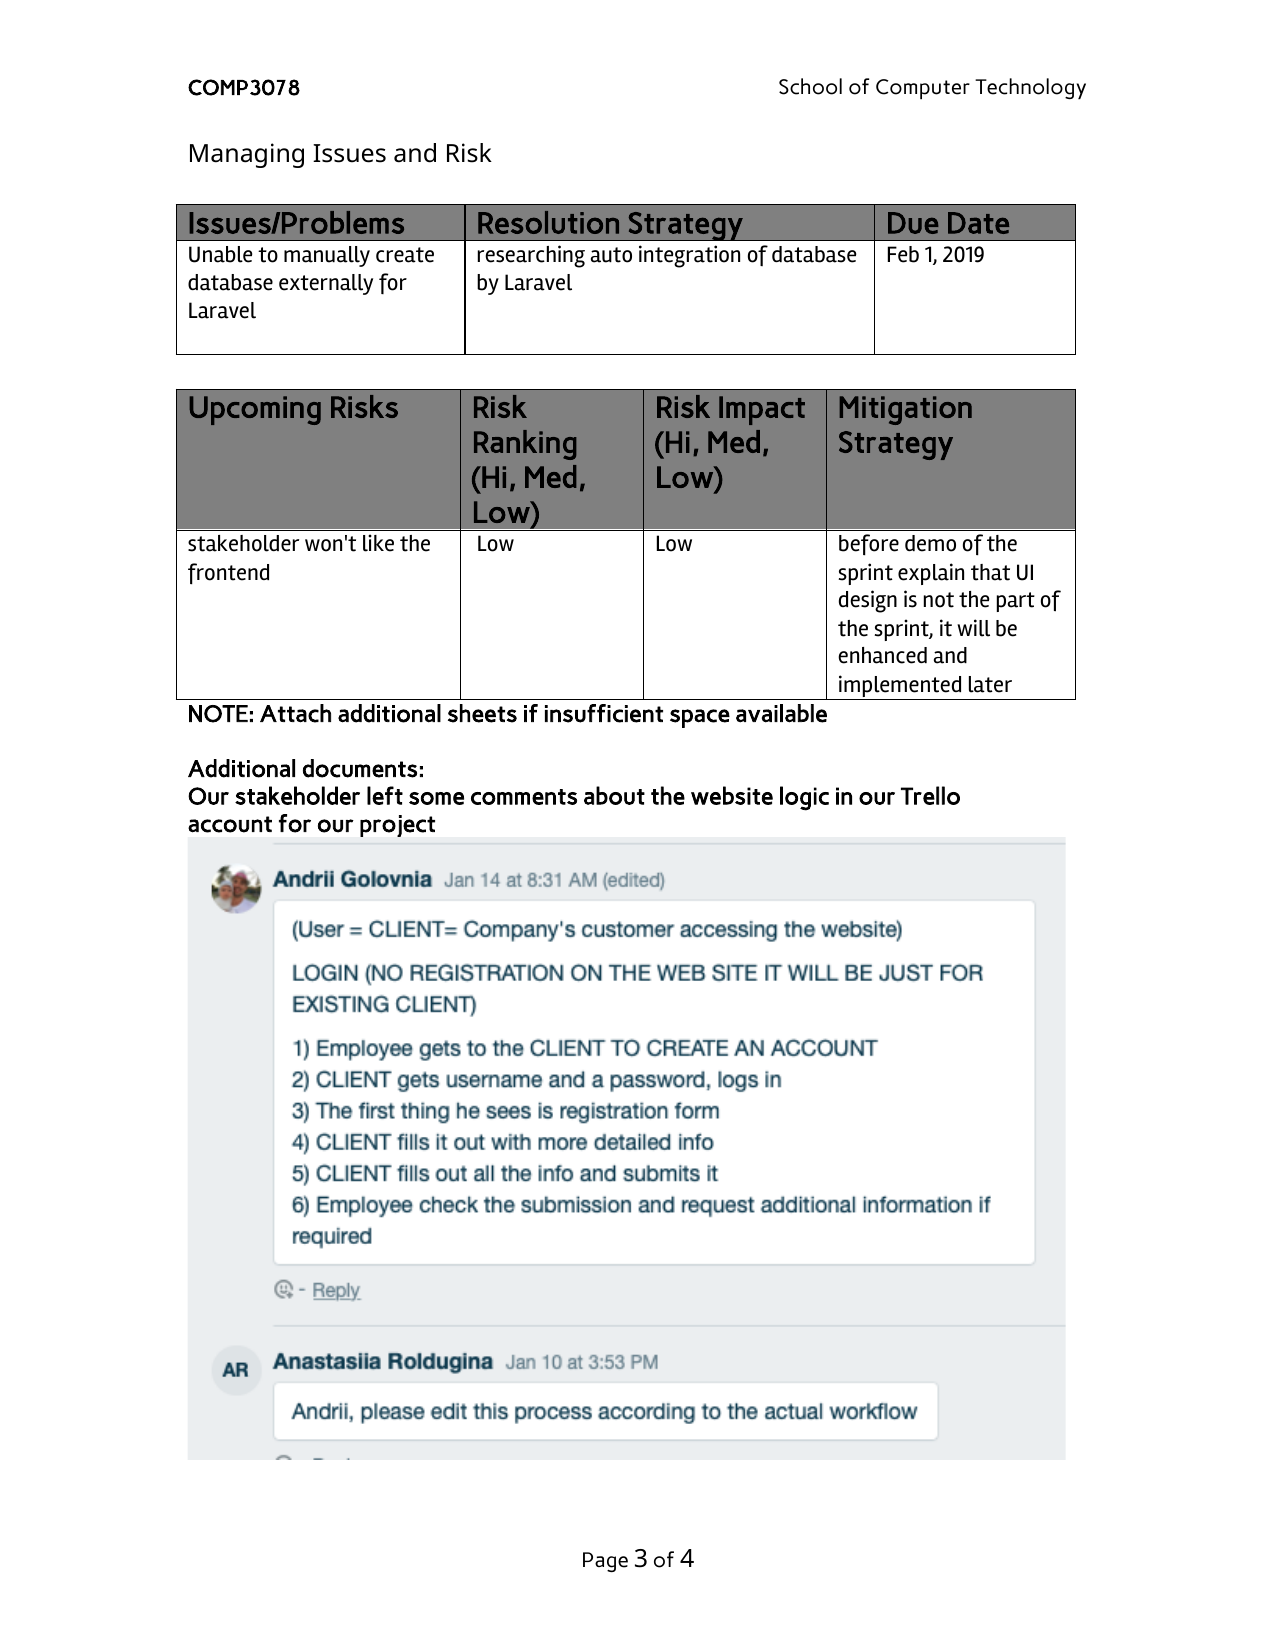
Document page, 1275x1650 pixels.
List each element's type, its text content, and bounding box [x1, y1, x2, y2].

table_header Resolution Strategy [466, 205, 874, 240]
text Our stakeholder left some comments about the website logic in our Trello [187, 782, 1087, 810]
table_cell before demo of the sprint explain that UI design is not the part of the sprint, it will be enhanced and implemented later [827, 531, 1075, 699]
table_cell Low [461, 531, 643, 699]
text account for our project [187, 810, 1087, 837]
picture [187, 837, 1066, 1460]
table_header Due Date [875, 205, 1075, 240]
table_header Risk Ranking (Hi, Med, Low) [461, 390, 643, 529]
table_cell stakeholder won't like the frontend [177, 531, 460, 699]
table_header Risk Impact (Hi, Med, Low) [644, 390, 826, 529]
table_header Issues/Problems [177, 205, 464, 240]
table_header Upcoming Risks [177, 390, 460, 529]
table_cell Low [644, 531, 826, 699]
table_cell Unable to manually create database externally for Laravel [177, 241, 464, 353]
text Managing Issues and Risk [187, 136, 1087, 170]
text Additional documents: [187, 755, 1087, 782]
table_cell researching auto integration of database by Laravel [466, 241, 874, 353]
text NOTE: Attach additional sheets if insufficient space available [187, 700, 1087, 727]
table_header Mitigation Strategy [827, 390, 1075, 529]
table_cell Feb 1, 2019 [875, 241, 1075, 353]
